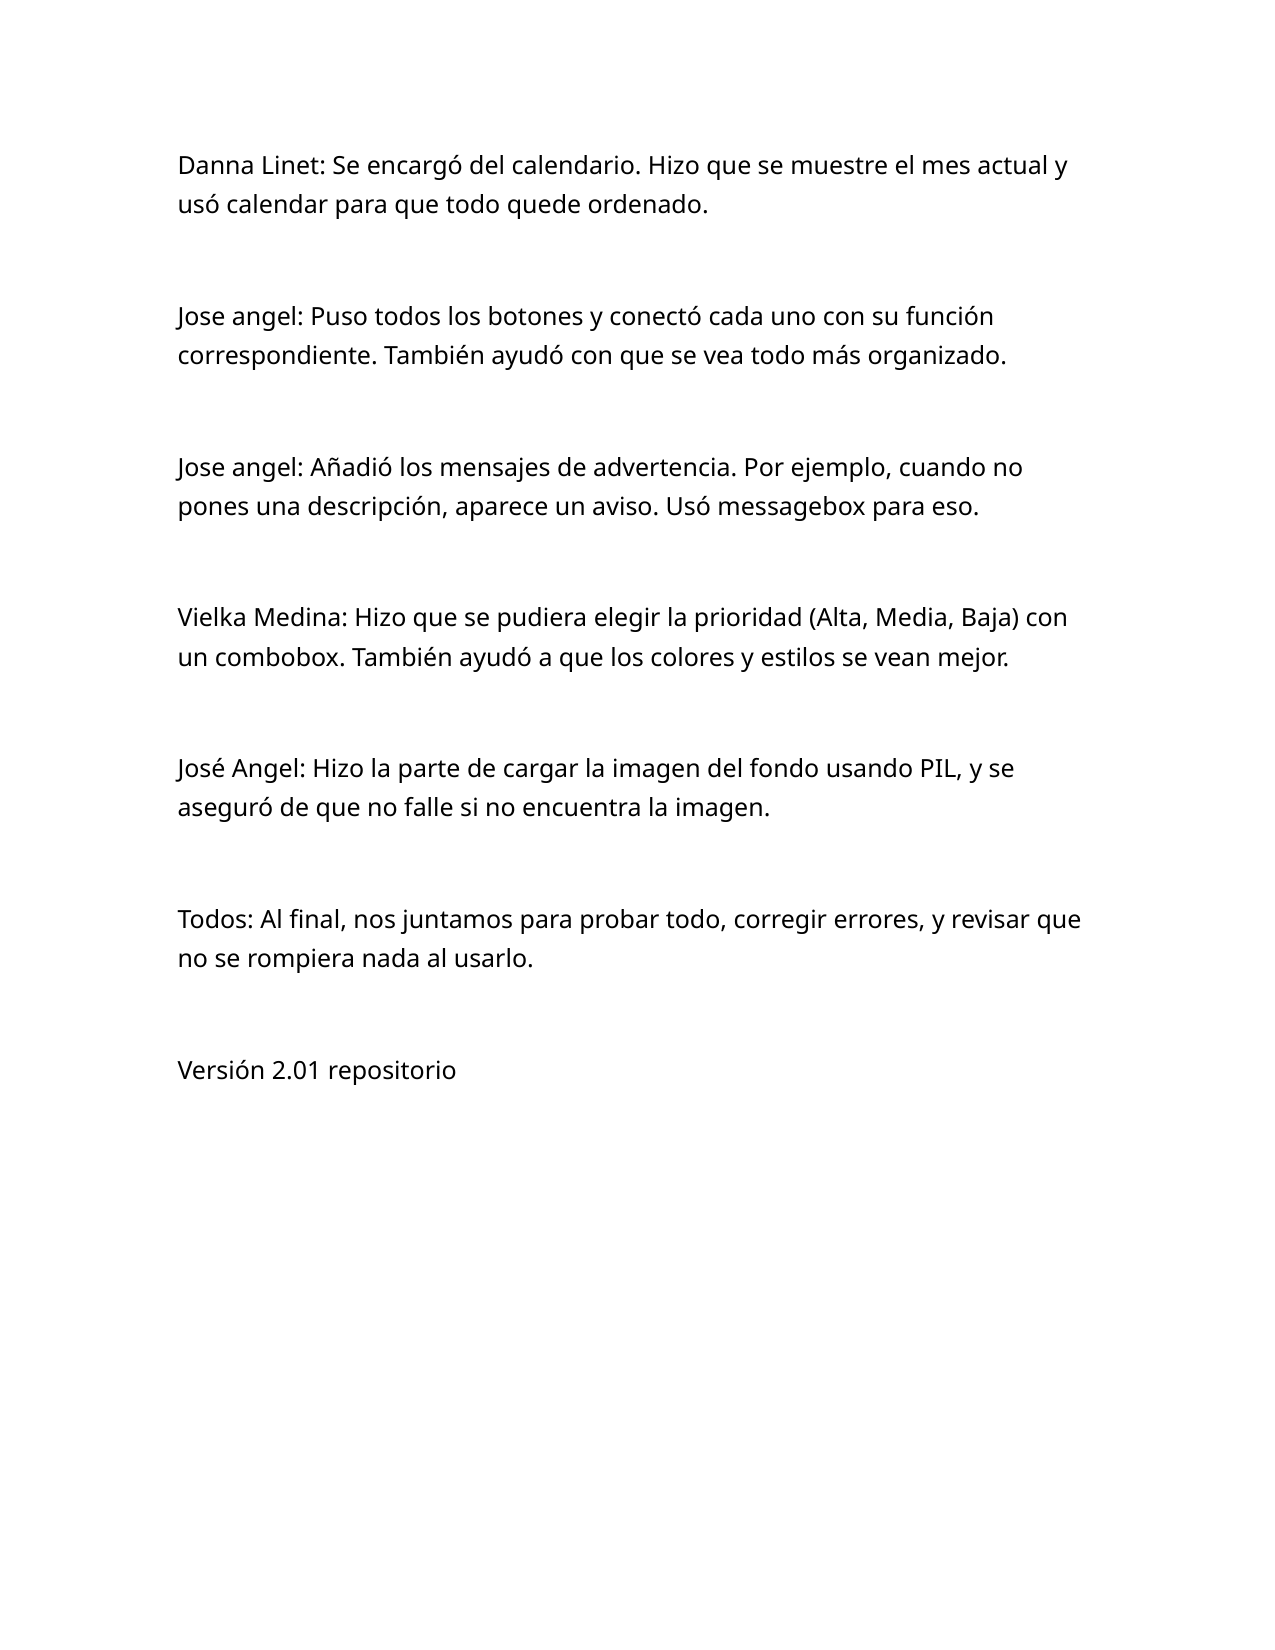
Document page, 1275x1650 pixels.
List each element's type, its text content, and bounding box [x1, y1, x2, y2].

text Versión 2.01 repositorio [177, 1053, 1098, 1087]
text Danna Linet: Se encargó del calendario. Hizo que se muestre el mes actual y usó calendar para que todo quede ordenado. [177, 148, 1098, 221]
text Todos: Al final, nos juntamos para probar todo, corregir errores, y revisar que no se rompiera nada al usarlo. [177, 902, 1098, 975]
text Vielka Medina: Hizo que se pudiera elegir la prioridad (Alta, Media, Baja) con un combobox. También ayudó a que los colores y estilos se vean mejor. [177, 600, 1098, 673]
text Jose angel: Puso todos los botones y conectó cada uno con su función correspondiente. También ayudó con que se vea todo más organizado. [177, 298, 1098, 372]
text José Angel: Hizo la parte de cargar la imagen del fondo usando PIL, y se aseguró de que no falle si no encuentra la imagen. [177, 751, 1098, 824]
text Jose angel: Añadió los mensajes de advertencia. Por ejemplo, cuando no pones una descripción, aparece un aviso. Usó messagebox para eso. [177, 449, 1098, 522]
